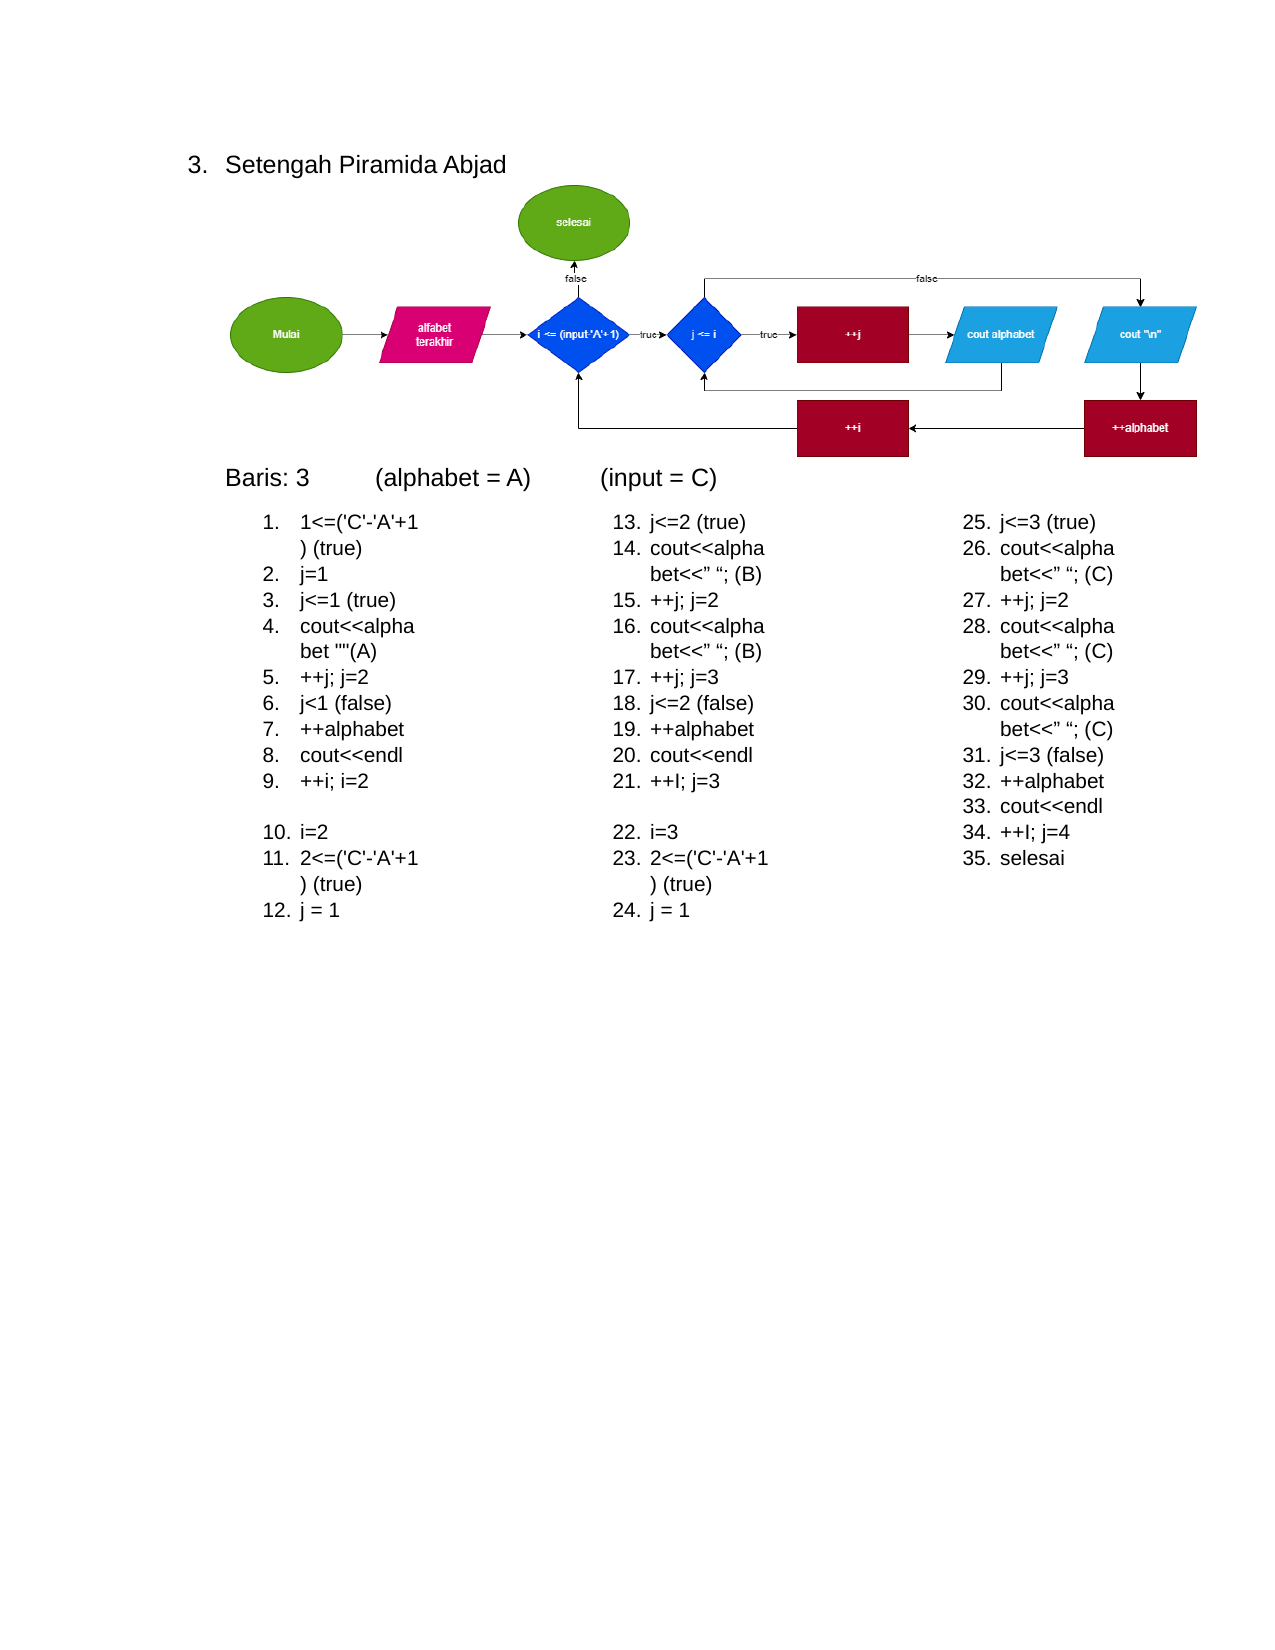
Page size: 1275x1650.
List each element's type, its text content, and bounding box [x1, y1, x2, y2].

list cout<<alphabet<<” “; (B) [612, 613, 775, 663]
list Setengah Piramida Abjad [187, 150, 1125, 179]
list cout<<alphabet<<” “; (C) [962, 691, 1125, 741]
list j = 1 [262, 898, 425, 922]
list j<=1 (true) [262, 588, 425, 612]
list i=2 [262, 820, 425, 844]
list ++j; j=2 [262, 665, 425, 689]
list j=1 [262, 562, 425, 586]
list cout<<endl [612, 743, 775, 767]
list cout<<endl [262, 743, 425, 767]
list ++j; j=2 [962, 588, 1125, 612]
list cout<<alphabet<<” “; (C) [962, 536, 1125, 586]
list 1<=('C'-'A'+1) (true) [262, 510, 425, 560]
list cout<<endl [962, 794, 1125, 818]
list cout<<alphabet<<” “; (C) [962, 613, 1125, 663]
list cout<<alphabet ""(A) [262, 613, 425, 663]
list Baris: 3 (alphabet = A) (input = C) [225, 462, 1125, 491]
list ++I; j=4 [962, 820, 1125, 844]
list ++alphabet [612, 717, 775, 741]
list i=3 [612, 820, 775, 844]
list j<=3 (true) [962, 510, 1125, 534]
list 2<=('C'-'A'+1) (true) [262, 846, 425, 896]
list ++j; j=3 [612, 665, 775, 689]
list 2<=('C'-'A'+1) (true) [612, 846, 775, 896]
list j<1 (false) [262, 691, 425, 715]
list ++j; j=2 [612, 588, 775, 612]
list cout<<alphabet<<” “; (B) [612, 536, 775, 586]
list j = 1 [612, 898, 775, 922]
list selesai [962, 846, 1125, 870]
picture [225, 181, 1200, 461]
list j<=2 (true) [612, 510, 775, 534]
list ++alphabet [962, 768, 1125, 792]
list ++i; i=2 [262, 768, 425, 792]
list j<=3 (false) [962, 743, 1125, 767]
list ++alphabet [262, 717, 425, 741]
list ++I; j=3 [612, 768, 775, 792]
list ++j; j=3 [962, 665, 1125, 689]
list j<=2 (false) [612, 691, 775, 715]
